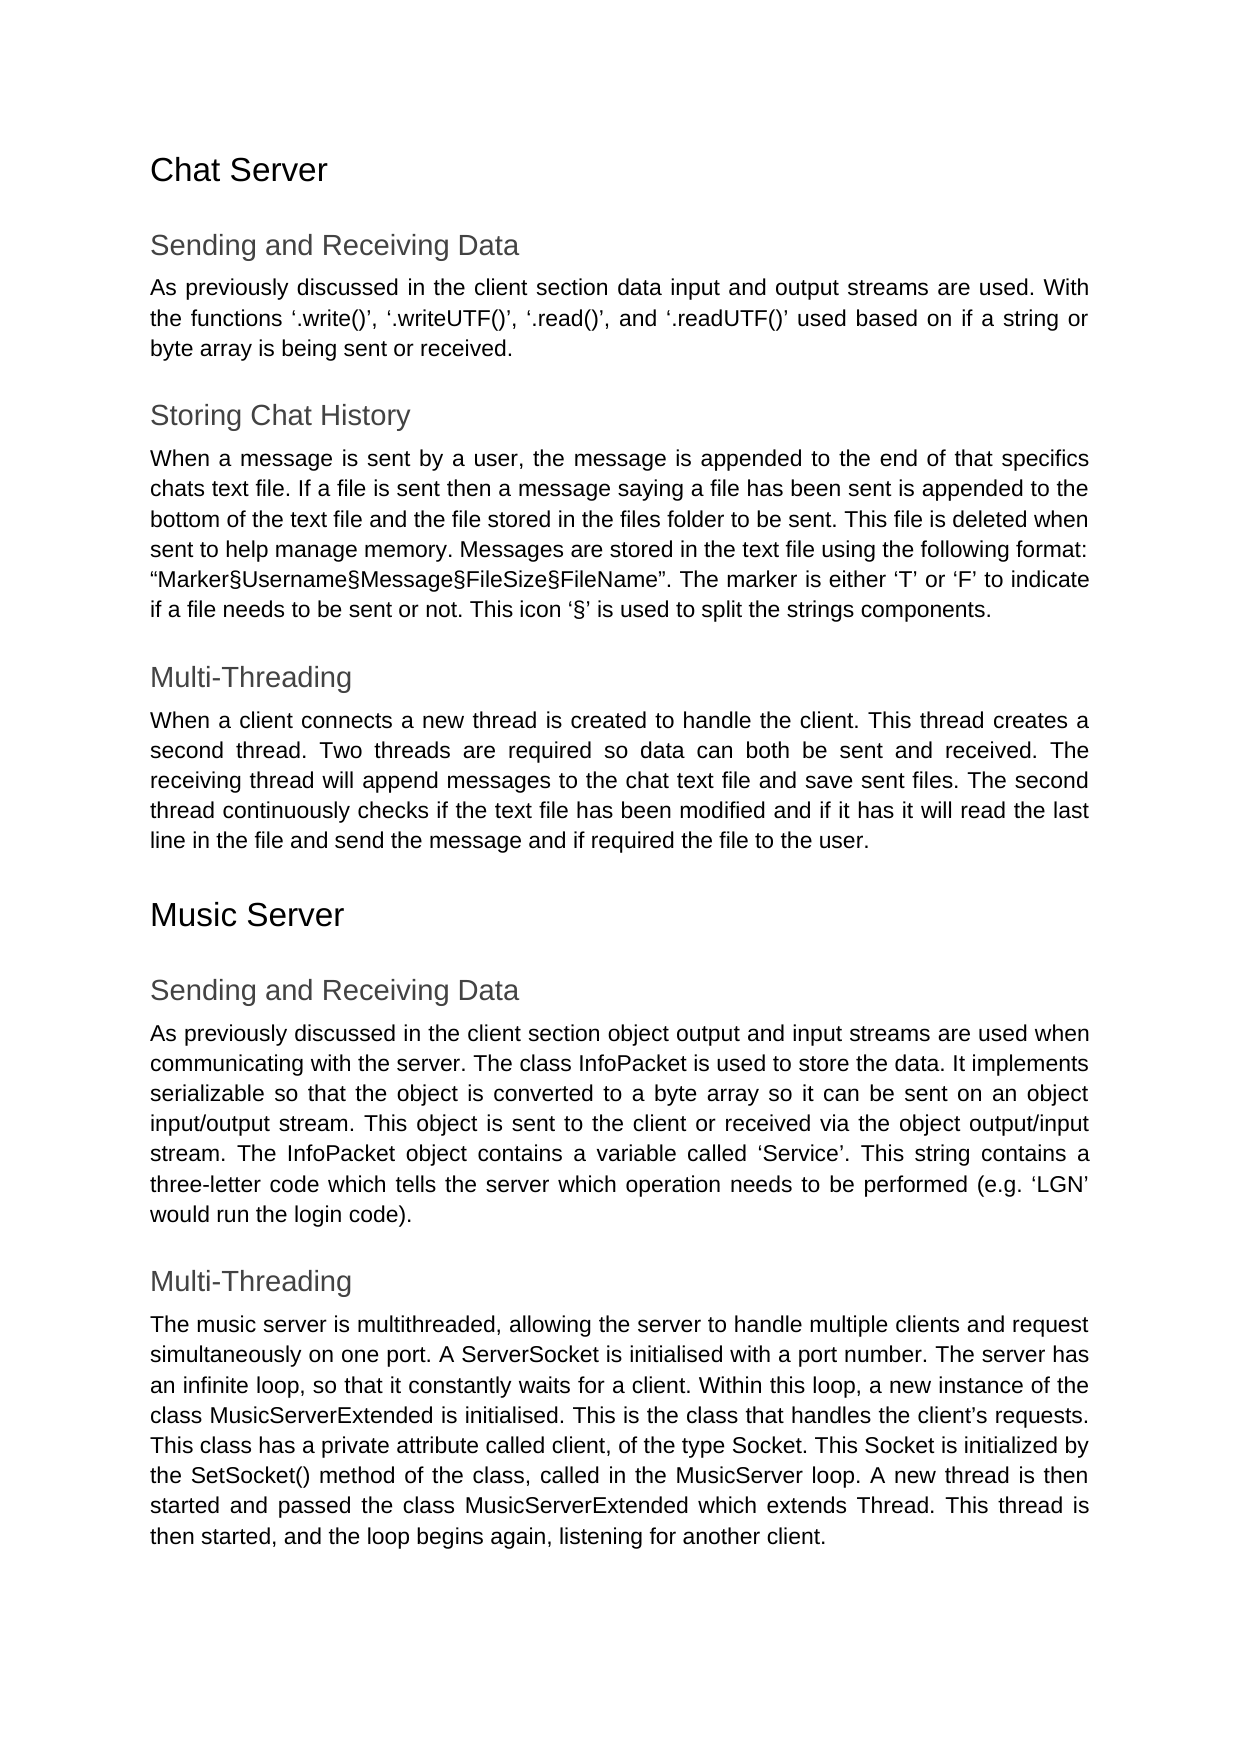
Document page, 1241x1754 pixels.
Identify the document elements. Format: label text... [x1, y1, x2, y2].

subtitle Multi-Threading [150, 660, 1090, 693]
subtitle Chat Server [150, 150, 1090, 188]
text As previously discussed in the client section object output and input streams are used when communicating with the server. The class InfoPacket is used to store the data. It implements serializable so that the object is converted to a byte array so it can be sent on an object input/output stream. This object is sent to the client or received via the object output/input stream. The InfoPacket object contains a variable called ‘Service’. This string contains a three-letter code which tells the server which operation needs to be performed (e.g. ‘LGN’ would run the login code). [150, 1019, 1090, 1227]
subtitle Sending and Receiving Data [150, 227, 1090, 261]
subtitle Sending and Receiving Data [150, 973, 1090, 1006]
text “Marker§Username§Message§FileSize§FileName”. The marker is either ‘T’ or ‘F’ to indicate if a file needs to be sent or not. This icon ‘§’ is used to split the strings components. [150, 566, 1090, 623]
subtitle Storing Chat History [150, 398, 1090, 432]
subtitle Multi-Threading [150, 1264, 1090, 1298]
subtitle Music Server [150, 895, 1090, 934]
text When a message is sent by a user, the message is appended to the end of that specifics chats text file. If a file is sent then a message saying a file has been sent is appended to the bottom of the text file and the file stored in the files folder to be sent. This file is deleted when sent to help manage memory. Messages are stored in the text file using the following format: [150, 445, 1090, 562]
text When a client connects a new thread is created to handle the client. This thread creates a second thread. Two threads are required so data can both be sent and received. The receiving thread will append messages to the chat text file and save sent files. The second thread continuously checks if the text file has been modified and if it has it will read the last line in the file and send the message and if required the file to the user. [150, 707, 1090, 854]
text The music server is multithreaded, allowing the server to handle multiple clients and request simultaneously on one port. A ServerSocket is initialised with a port number. The server has an infinite loop, so that it constantly waits for a client. Within this loop, a new instance of the class MusicServerExtended is initialised. This is the class that handles the client’s requests. This class has a private attribute called client, of the type Socket. This Socket is initialized by the SetSocket() method of the class, called in the MusicServer loop. A new thread is then started and passed the class MusicServerExtended which extends Thread. This thread is then started, and the loop begins again, listening for another client. [150, 1311, 1090, 1549]
